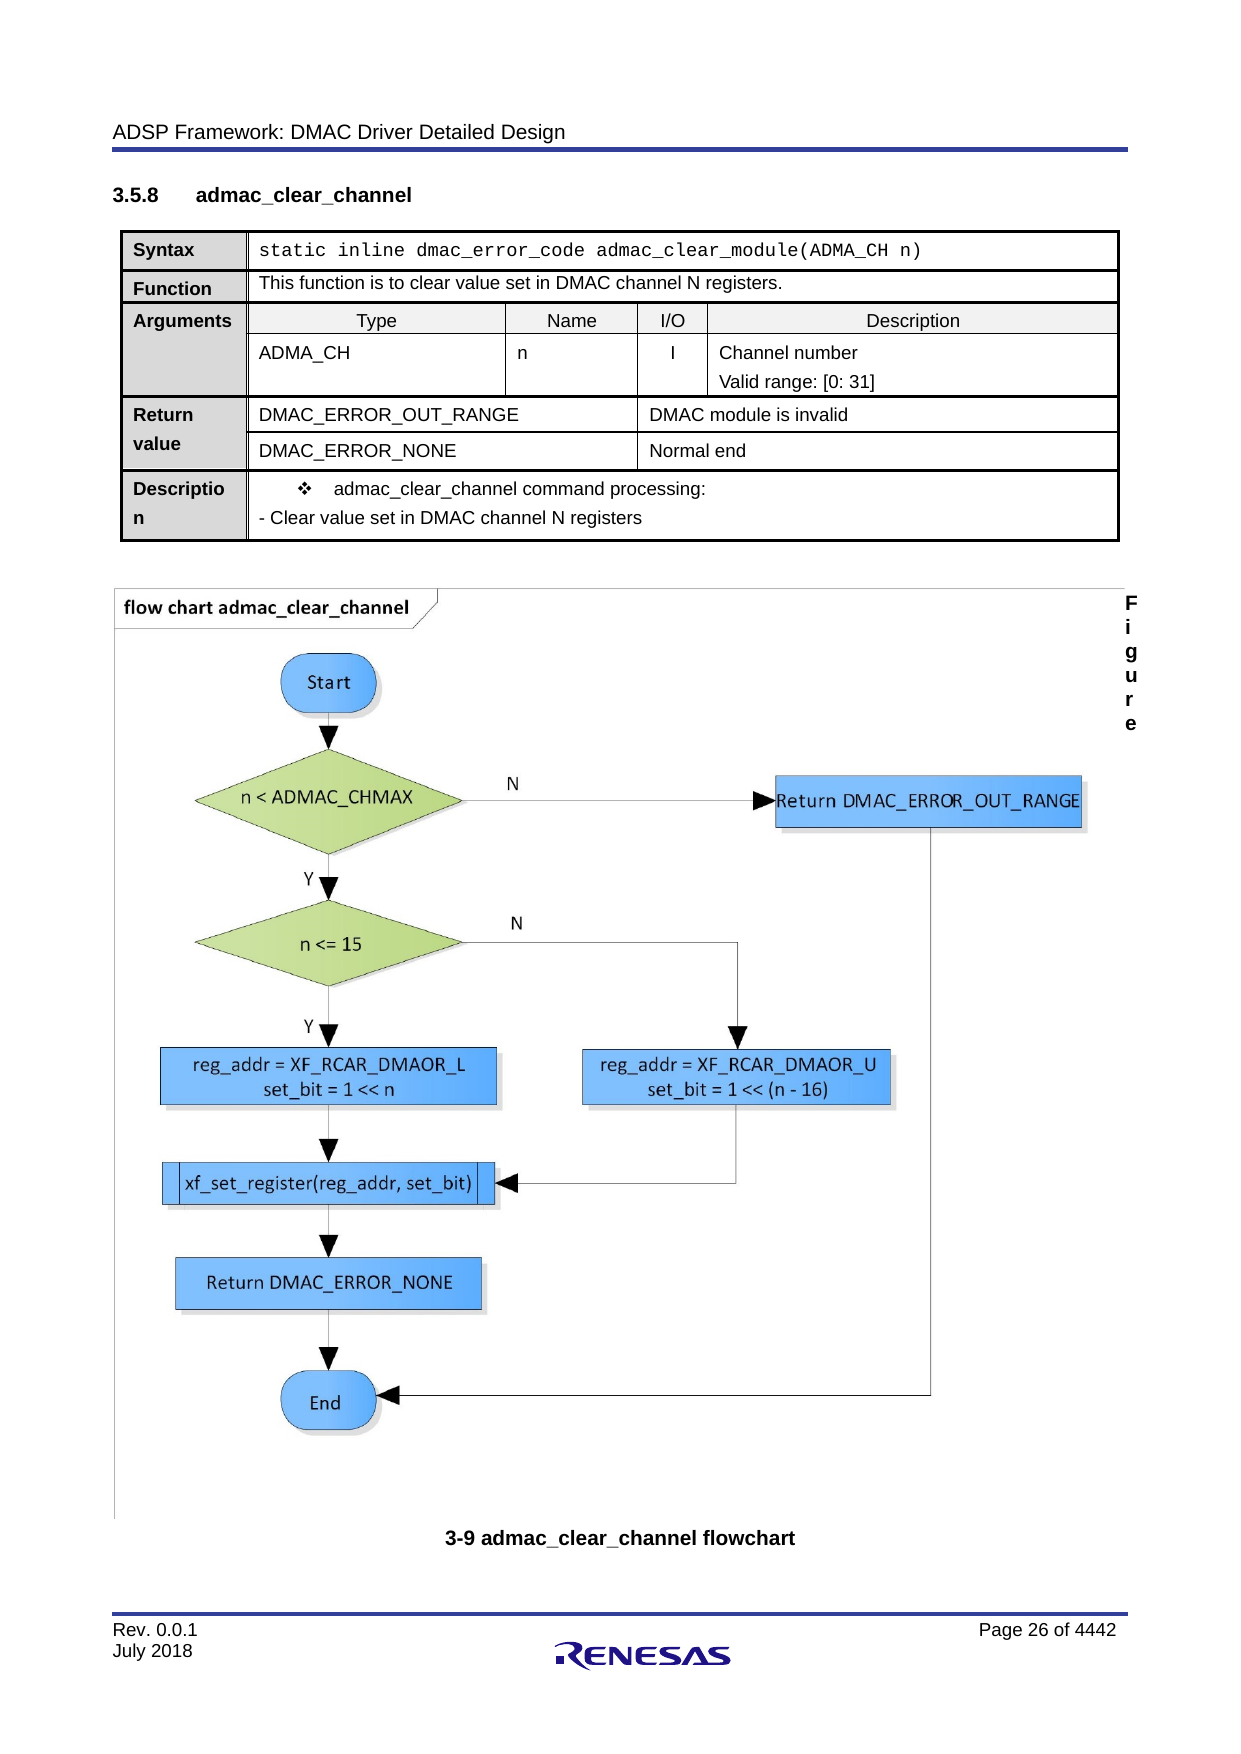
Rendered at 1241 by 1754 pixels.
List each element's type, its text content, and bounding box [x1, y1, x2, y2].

table_cell DMAC_ERROR_OUT_RANGE [249, 398, 637, 431]
table_cell n [506, 334, 637, 395]
table_cell This function is to clear value set in DMAC channel N registers. [249, 272, 1117, 301]
table_cell I [638, 334, 707, 395]
subtitle admac_clear_channel [112, 178, 1128, 209]
table_cell DMAC module is invalid [638, 398, 1117, 431]
table_cell ADMA_CH [249, 334, 505, 395]
table_header Syntax [123, 233, 246, 269]
table_cell Normal end [638, 433, 1117, 468]
table_cell Return value [123, 398, 246, 468]
table_cell Description [708, 304, 1117, 333]
table_cell I/O [638, 304, 707, 333]
table_cell Arguments [123, 304, 246, 395]
table_cell Type [249, 304, 505, 333]
table_cell admac_clear_channel command processing: - Clear value set in DMAC channel N registers [249, 472, 1117, 539]
table_cell Name [506, 304, 637, 333]
table_cell Description [123, 472, 246, 539]
table_cell Function [123, 272, 246, 301]
table_cell DMAC_ERROR_NONE [249, 433, 637, 468]
table_header static inline dmac_error_code admac_clear_module(ADMA_CH n) [249, 233, 1117, 269]
table_cell Channel number Valid range: [0: 31] [708, 334, 1117, 395]
picture [112, 586, 1125, 1517]
